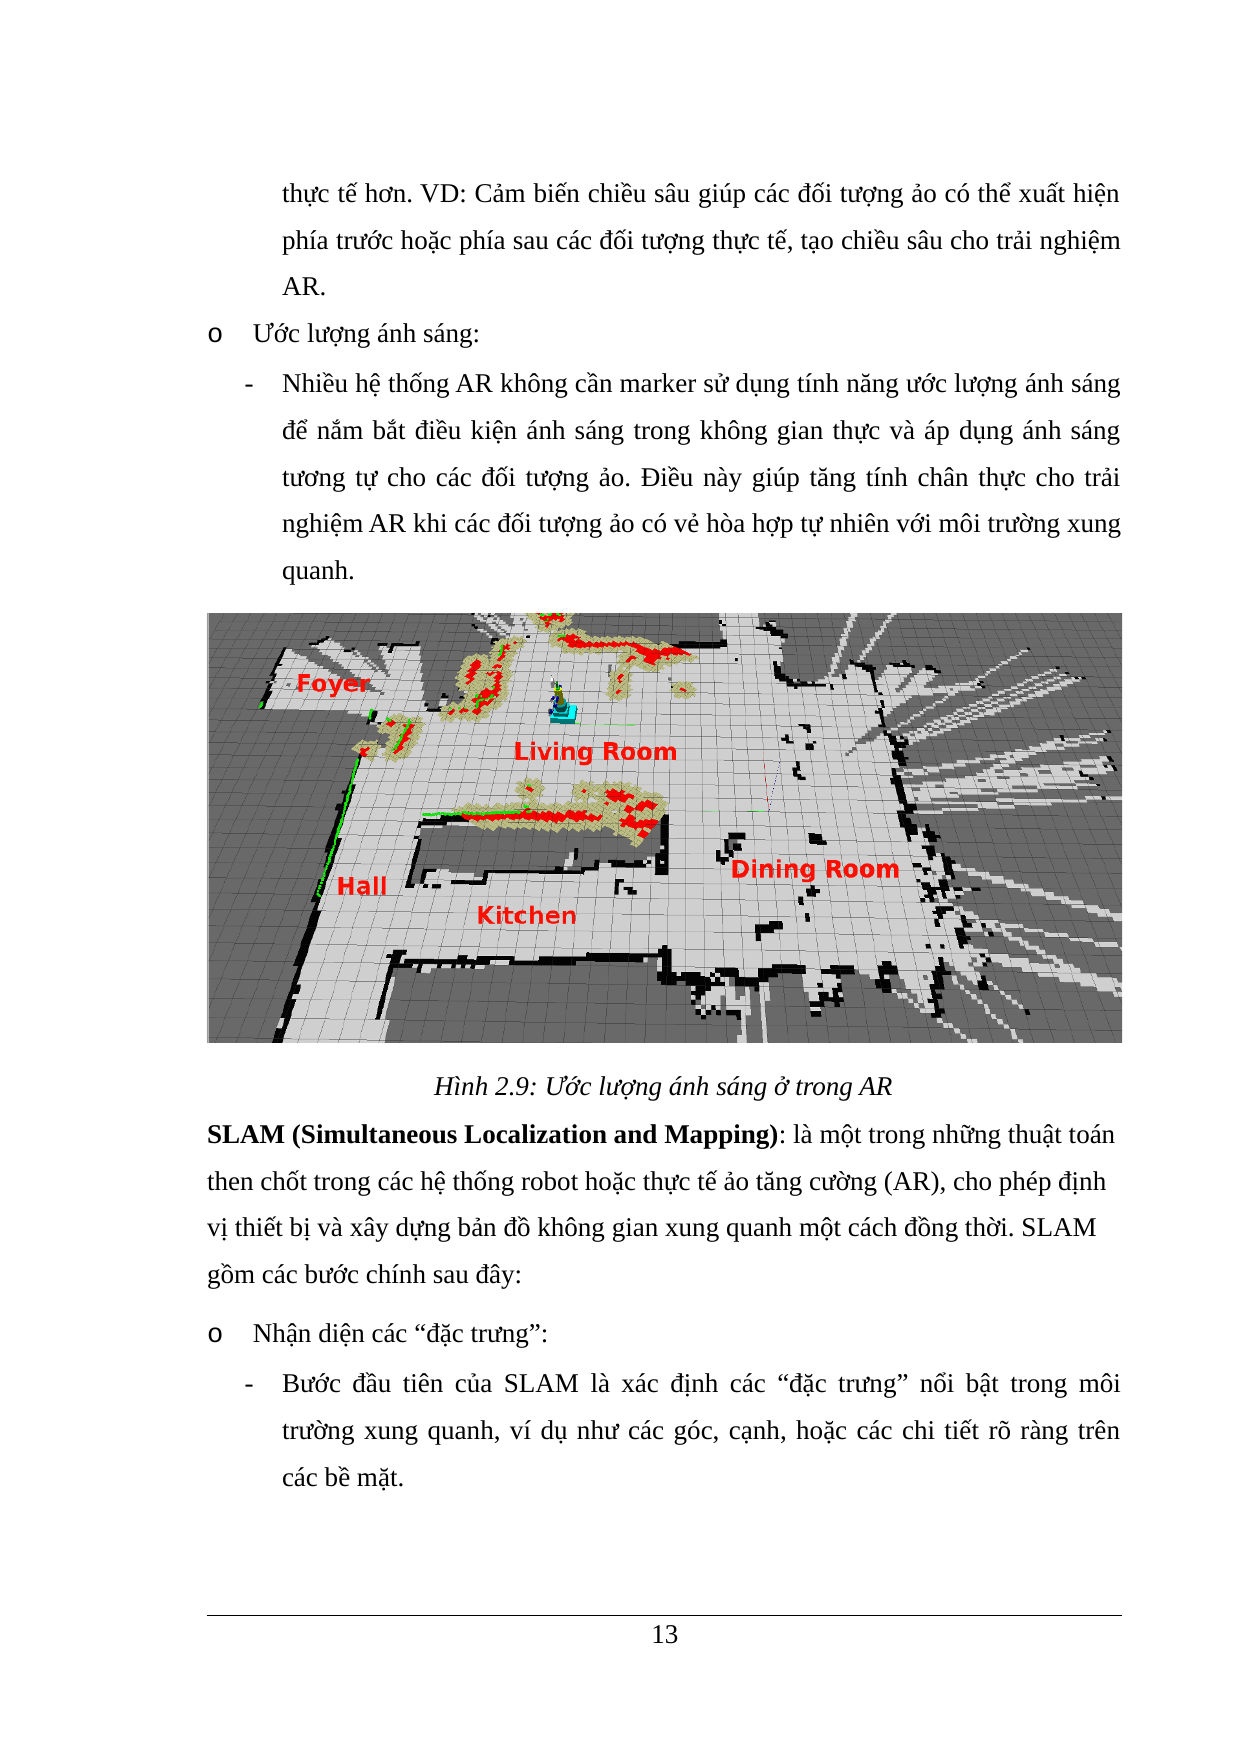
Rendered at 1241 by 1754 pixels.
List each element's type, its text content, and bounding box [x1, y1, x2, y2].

list Nhiều hệ thống AR không cần marker sử dụng tính năng ước lượng ánh sáng để nắm bắt điều kiện ánh sáng trong không gian thực và áp dụng ánh sáng tương tự cho các đối tượng ảo. Điều này giúp tăng tính chân thực cho trải nghiệm AR khi các đối tượng ảo có vẻ hòa hợp tự nhiên với môi trường xung quanh. [244, 367, 1122, 585]
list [244, 177, 1122, 302]
text SLAM (Simultaneous Localization and Mapping): là một trong những thuật toán then chốt trong các hệ thống robot hoặc thực tế ảo tăng cường (AR), cho phép định vị thiết bị và xây dựng bản đồ không gian xung quanh một cách đồng thời. SLAM gồm các bước chính sau đây: [207, 1118, 1122, 1289]
list Nhận diện các “đặc trưng”: [207, 1317, 1122, 1351]
picture [206, 613, 1123, 1043]
list Ước lượng ánh sáng: [207, 317, 1122, 351]
list Bước đầu tiên của SLAM là xác định các “đặc trưng” nổi bật trong môi trường xung quanh, ví dụ như các góc, cạnh, hoặc các chi tiết rõ ràng trên các bề mặt. [244, 1367, 1122, 1492]
